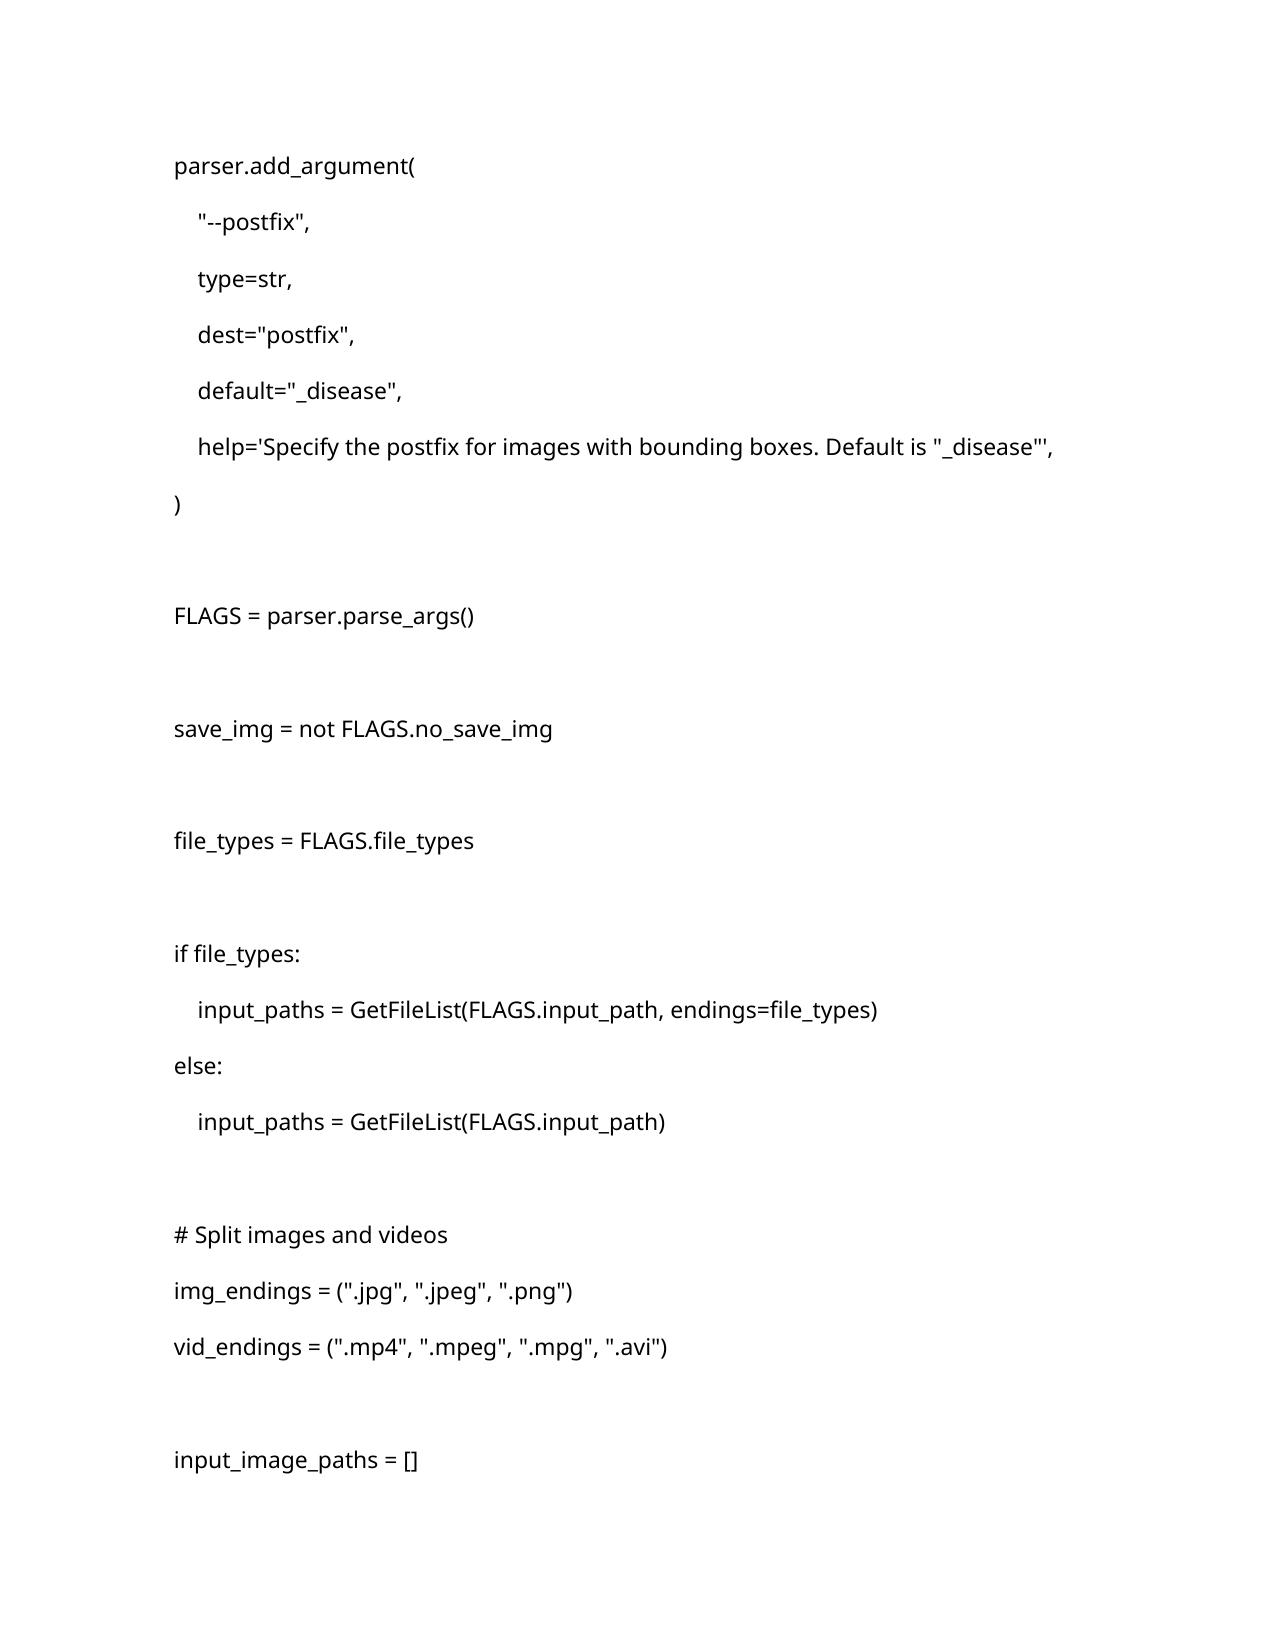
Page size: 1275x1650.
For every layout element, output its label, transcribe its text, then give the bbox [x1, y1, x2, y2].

text help='Specify the postfix for images with bounding boxes. Default is "_disease"', [150, 431, 1125, 462]
text "--postfix", [150, 206, 1125, 237]
text if file_types: [150, 937, 1125, 969]
text input_image_paths = [] [150, 1444, 1125, 1475]
text # Split images and videos [150, 1219, 1125, 1250]
text dest="postfix", [150, 319, 1125, 350]
text input_paths = GetFileList(FLAGS.input_path) [150, 1106, 1125, 1137]
text input_paths = GetFileList(FLAGS.input_path, endings=file_types) [150, 994, 1125, 1025]
text else: [150, 1050, 1125, 1081]
text parser.add_argument( [150, 150, 1125, 181]
text FLAGS = parser.parse_args() [150, 600, 1125, 631]
text img_endings = (".jpg", ".jpeg", ".png") [150, 1275, 1125, 1306]
text save_img = not FLAGS.no_save_img [150, 712, 1125, 744]
text type=str, [150, 262, 1125, 294]
text default="_disease", [150, 375, 1125, 406]
text file_types = FLAGS.file_types [150, 825, 1125, 856]
text ) [150, 487, 1125, 519]
text vid_endings = (".mp4", ".mpeg", ".mpg", ".avi") [150, 1331, 1125, 1362]
